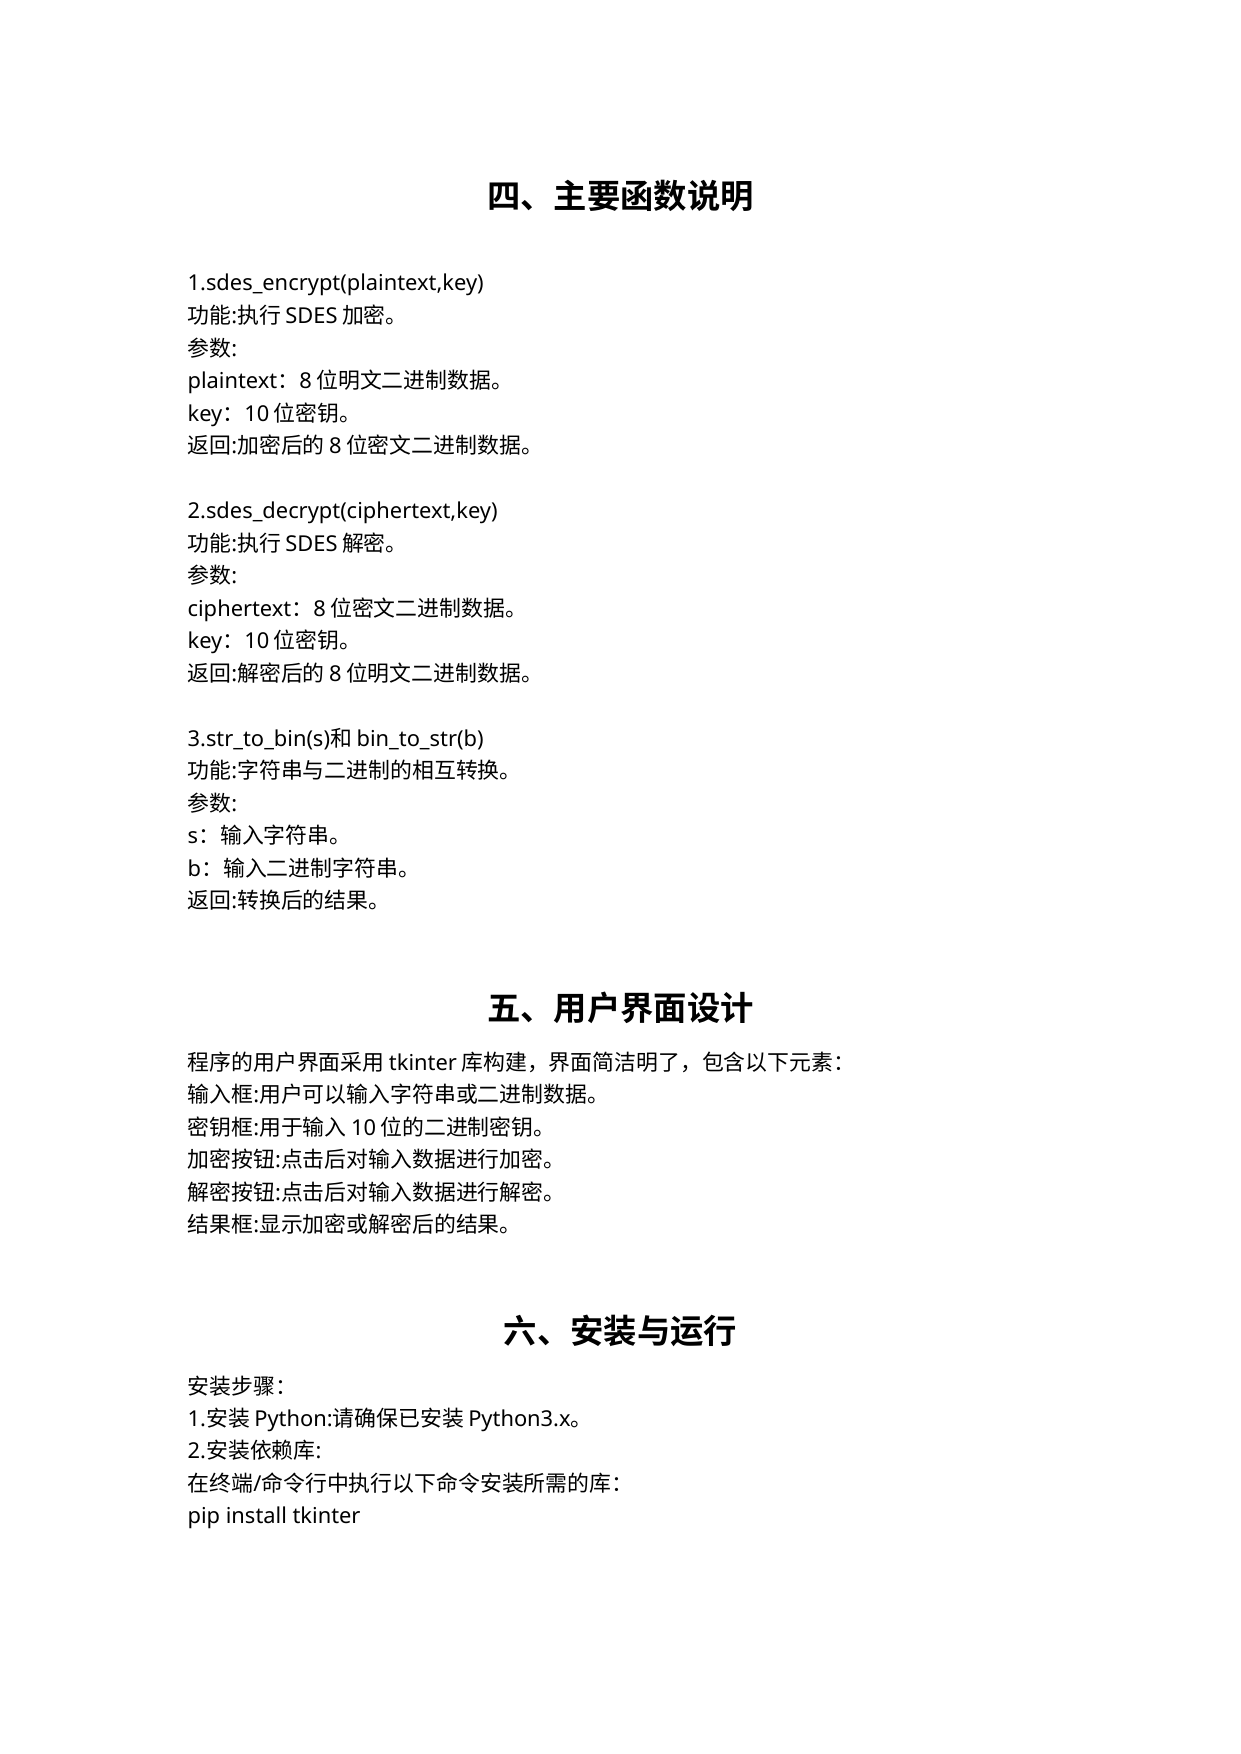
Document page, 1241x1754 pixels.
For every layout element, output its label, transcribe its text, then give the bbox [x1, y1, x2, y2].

text 解密按钮:点击后对输入数据进行解密。 [187, 1174, 1053, 1207]
text 1.sdes_encrypt(plaintext,key) [187, 266, 1053, 298]
text 结果框:显示加密或解密后的结果。 [187, 1207, 1053, 1239]
text 参数: [187, 331, 1053, 363]
text 程序的用户界面采用tkinter库构建，界面简洁明了，包含以下元素： [187, 1044, 1053, 1077]
text key：10位密钥。 [187, 396, 1053, 428]
text 功能:执行SDES加密。 [187, 298, 1053, 331]
text 返回:转换后的结果。 [187, 883, 1053, 916]
text 返回:加密后的8位密文二进制数据。 [187, 428, 1053, 461]
text s：输入字符串。 [187, 818, 1053, 851]
text 安装步骤： [187, 1368, 1053, 1401]
text 功能:字符串与二进制的相互转换。 [187, 753, 1053, 786]
text 2.sdes_decrypt(ciphertext,key) [187, 493, 1053, 526]
text 1.安装Python:请确保已安装Python3.x。 [187, 1401, 1053, 1433]
text 返回:解密后的8位明文二进制数据。 [187, 656, 1053, 688]
text 加密按钮:点击后对输入数据进行加密。 [187, 1142, 1053, 1174]
text ciphertext：8位密文二进制数据。 [187, 591, 1053, 623]
text 参数: [187, 786, 1053, 818]
text 3.str_to_bin(s)和bin_to_str(b) [187, 721, 1053, 753]
text 在终端/命令行中执行以下命令安装所需的库： [187, 1466, 1053, 1498]
text 2.安装依赖库: [187, 1433, 1053, 1466]
text 密钥框:用于输入10位的二进制密钥。 [187, 1109, 1053, 1142]
text 输入框:用户可以输入字符串或二进制数据。 [187, 1077, 1053, 1109]
text 功能:执行SDES解密。 [187, 526, 1053, 558]
text b：输入二进制字符串。 [187, 851, 1053, 883]
title 六、安装与运行 [187, 1297, 1053, 1362]
text 参数: [187, 558, 1053, 591]
text plaintext：8位明文二进制数据。 [187, 363, 1053, 396]
text key：10位密钥。 [187, 623, 1053, 656]
title 四、主要函数说明 [187, 162, 1053, 227]
title 五、用户界面设计 [187, 973, 1053, 1038]
text pip install tkinter [187, 1498, 1053, 1531]
